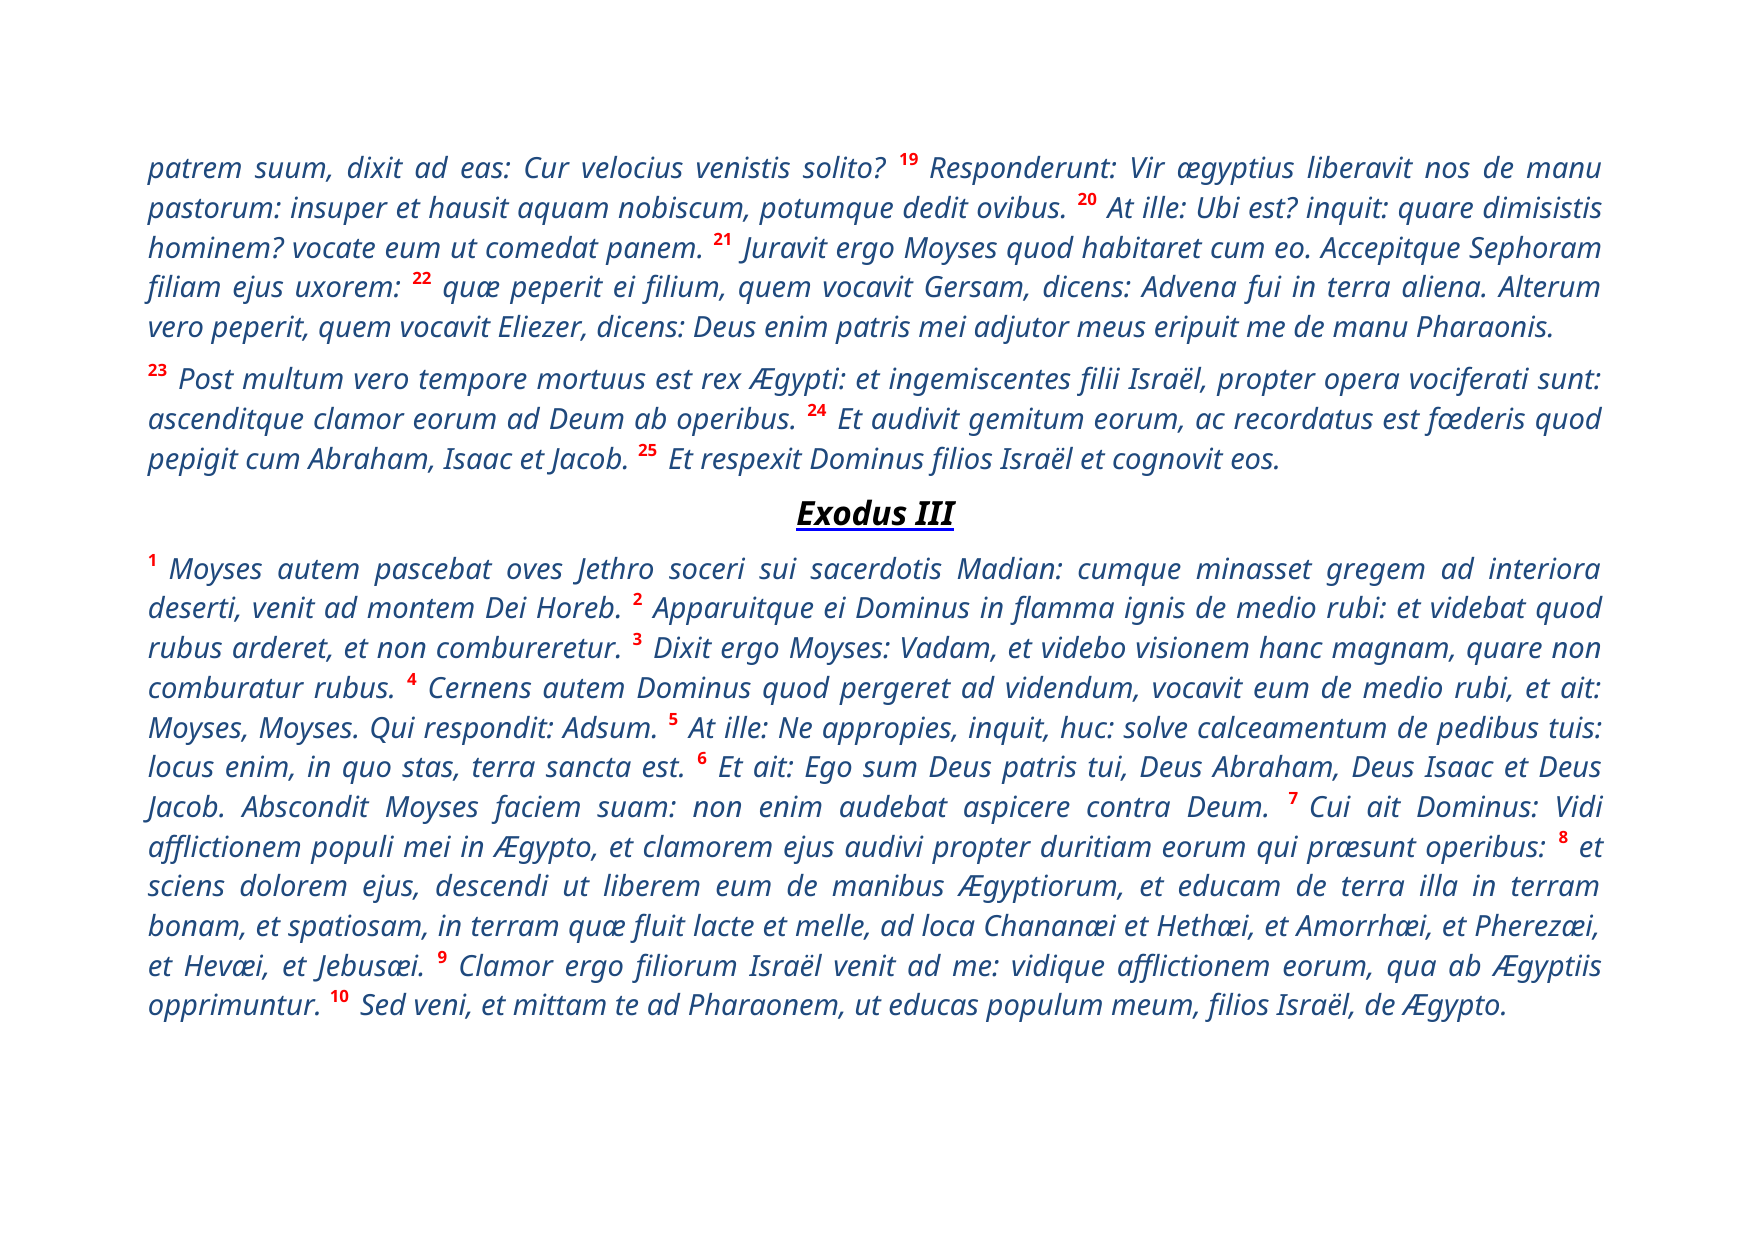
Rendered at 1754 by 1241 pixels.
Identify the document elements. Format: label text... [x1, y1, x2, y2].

text 1 Moyses autem pascebat oves Jethro soceri sui sacerdotis Madian: cumque minasset gregem ad interiora deserti, venit ad montem Dei Horeb. 2 Apparuitque ei Dominus in flamma ignis de medio rubi: et videbat quod rubus arderet, et non combureretur. 3 Dixit ergo Moyses: Vadam, et videbo visionem hanc magnam, quare non comburatur rubus. 4 Cernens autem Dominus quod pergeret ad videndum, vocavit eum de medio rubi, et ait: Moyses, Moyses. Qui respondit: Adsum. 5 At ille: Ne appropies, inquit, huc: solve calceamentum de pedibus tuis: locus enim, in quo stas, terra sancta est. 6 Et ait: Ego sum Deus patris tui, Deus Abraham, Deus Isaac et Deus Jacob. Abscondit Moyses faciem suam: non enim audebat aspicere contra Deum. 7 Cui ait Dominus: Vidi afflictionem populi mei in Ægypto, et clamorem ejus audivi propter duritiam eorum qui præsunt operibus: 8 et sciens dolorem ejus, descendi ut liberem eum de manibus Ægyptiorum, et educam de terra illa in terram bonam, et spatiosam, in terram quæ fluit lacte et melle, ad loca Chananæi et Hethæi, et Amorrhæi, et Pherezæi, et Hevæi, et Jebusæi. 9 Clamor ergo filiorum Israël venit ad me: vidique afflictionem eorum, qua ab Ægyptiis opprimuntur. 10 Sed veni, et mittam te ad Pharaonem, ut educas populum meum, filios Israël, de Ægypto. [148, 548, 1606, 1024]
text 23 Post multum vero tempore mortuus est rex Ægypti: et ingemiscentes filii Israël, propter opera vociferati sunt: ascenditque clamor eorum ad Deum ab operibus. 24 Et audivit gemitum eorum, ac recordatus est fœderis quod pepigit cum Abraham, Isaac et Jacob. 25 Et respexit Dominus filios Israël et cognovit eos. [148, 359, 1606, 478]
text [148, 148, 1606, 346]
text Exodus III [148, 490, 1606, 536]
